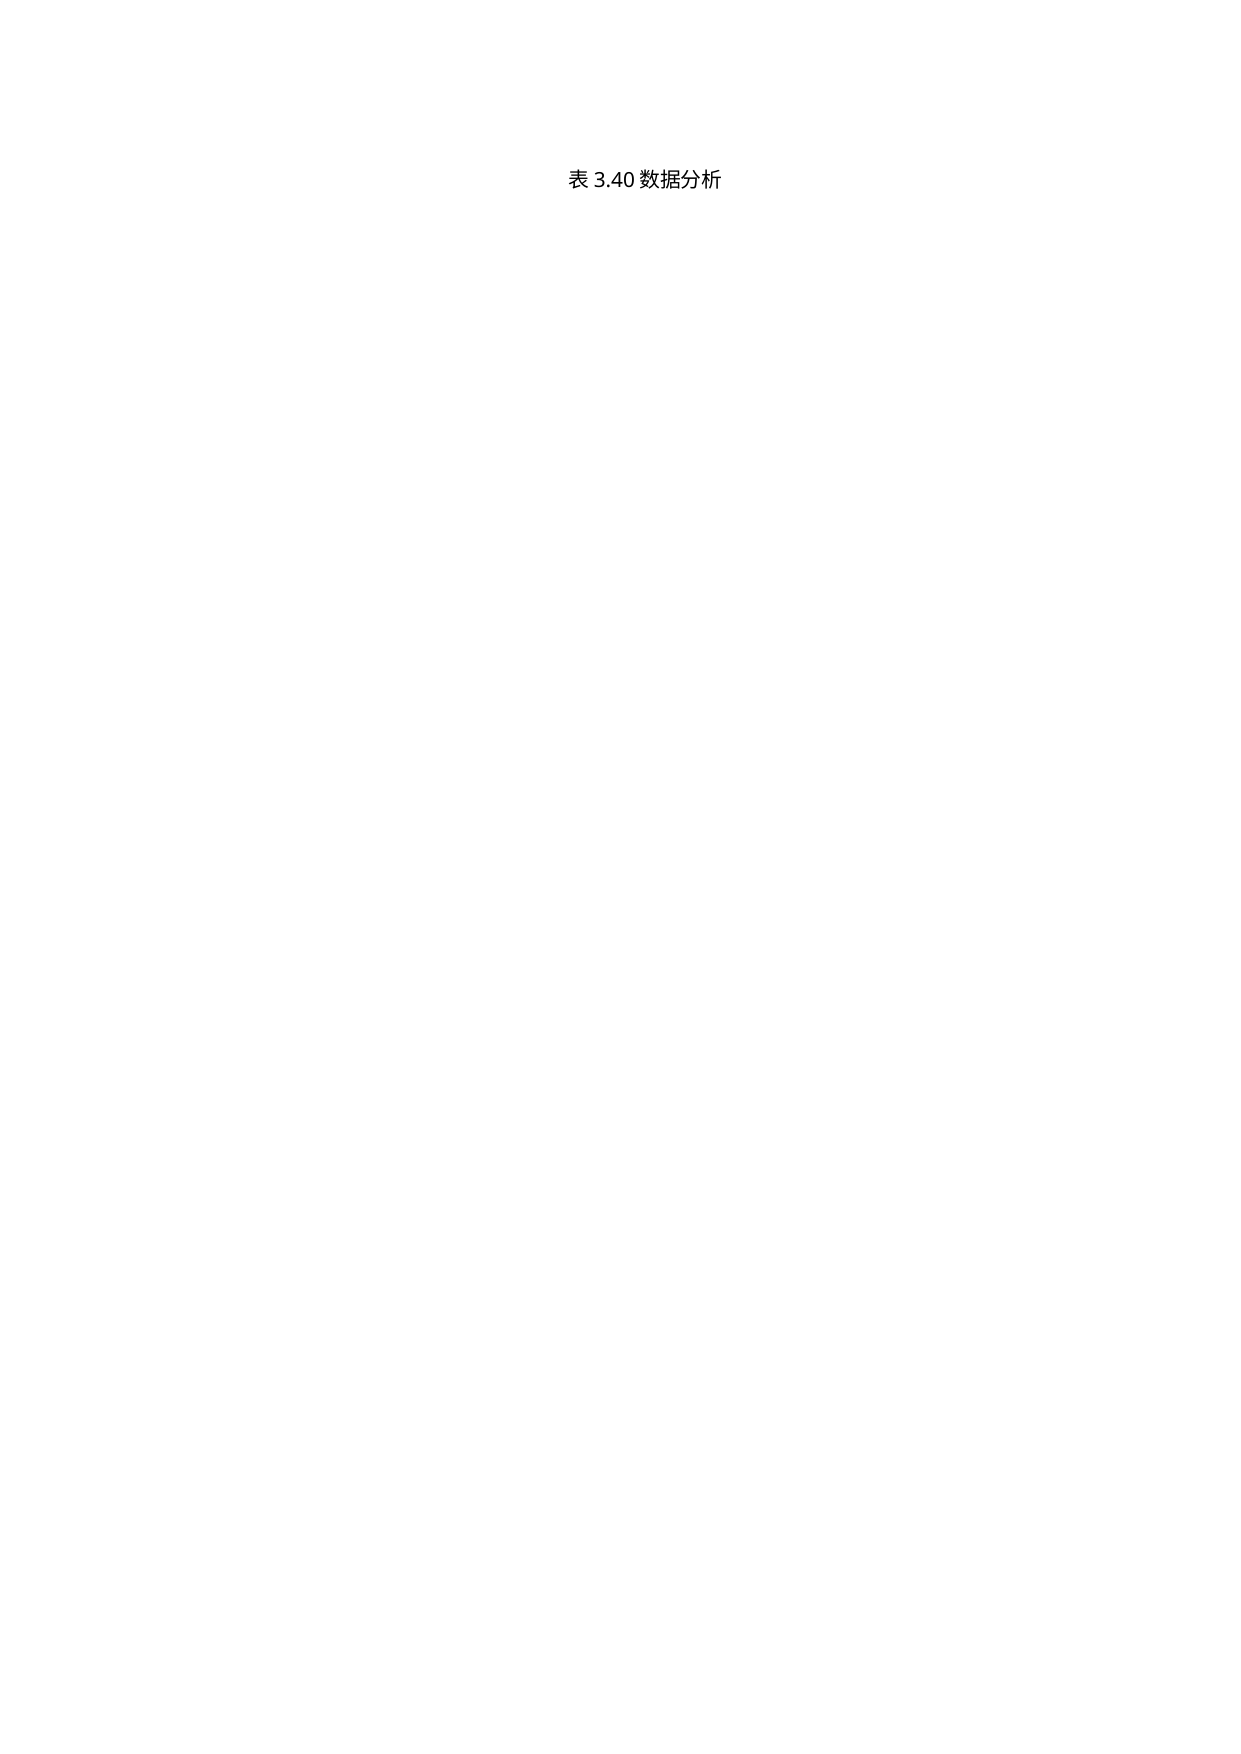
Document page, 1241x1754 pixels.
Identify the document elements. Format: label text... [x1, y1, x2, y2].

text 表 3.40数据分析 [187, 162, 1053, 194]
